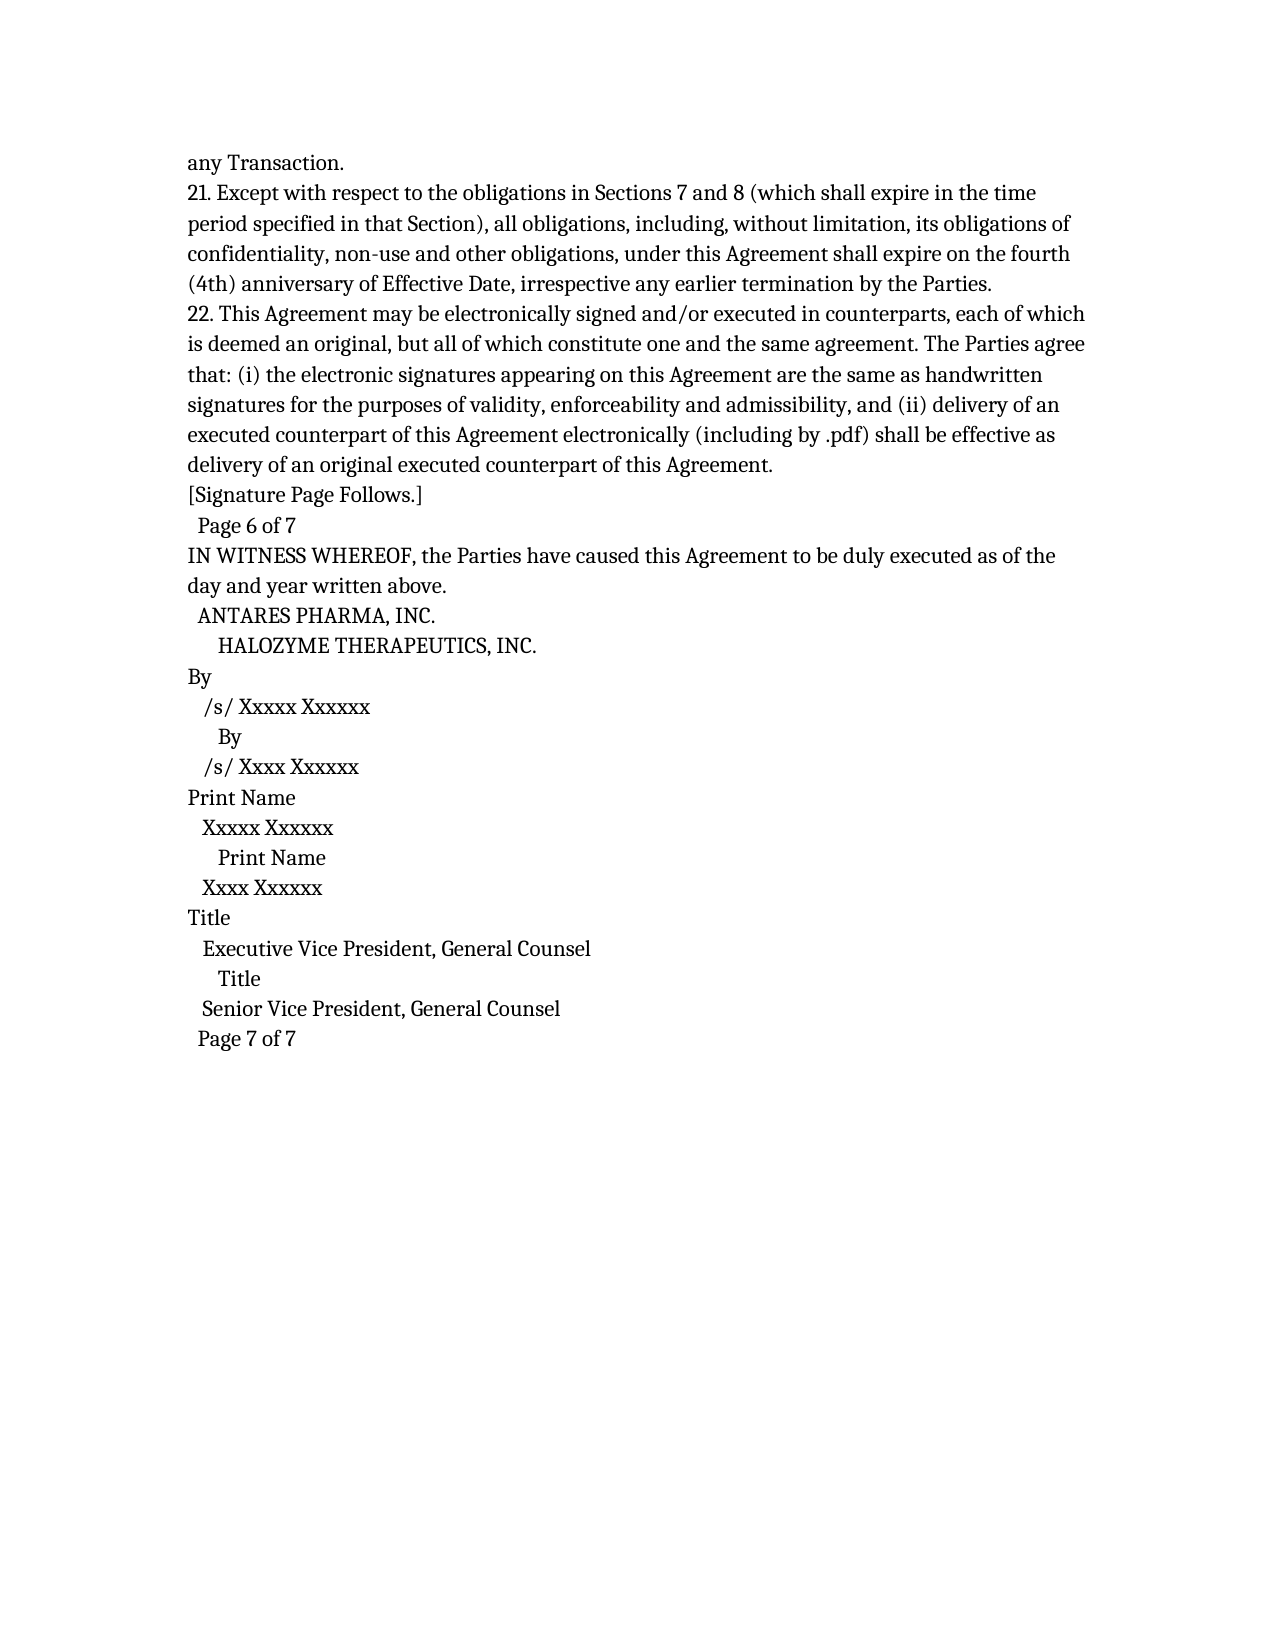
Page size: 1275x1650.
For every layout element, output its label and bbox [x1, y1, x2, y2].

text [187, 150, 1087, 1052]
